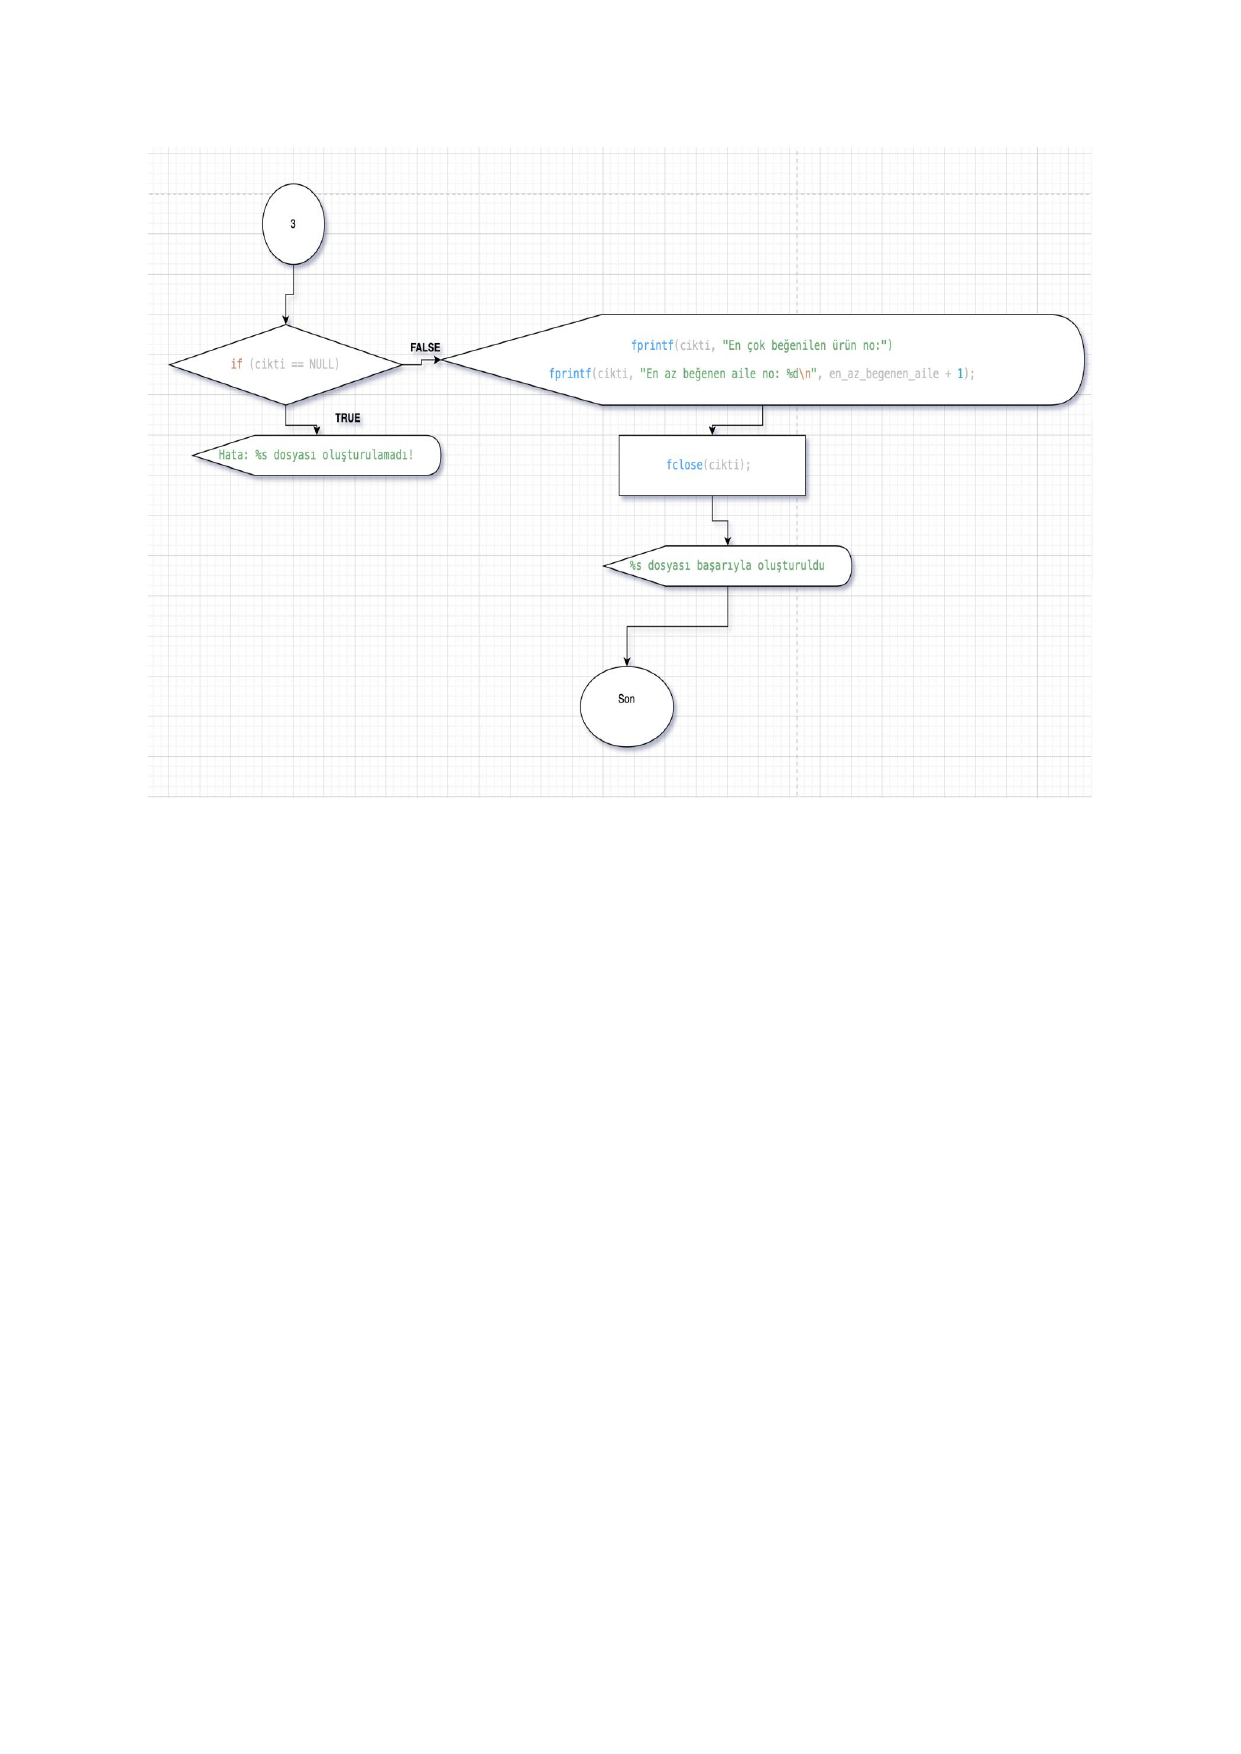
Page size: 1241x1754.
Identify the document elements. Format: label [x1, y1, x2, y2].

picture [147, 147, 1093, 798]
